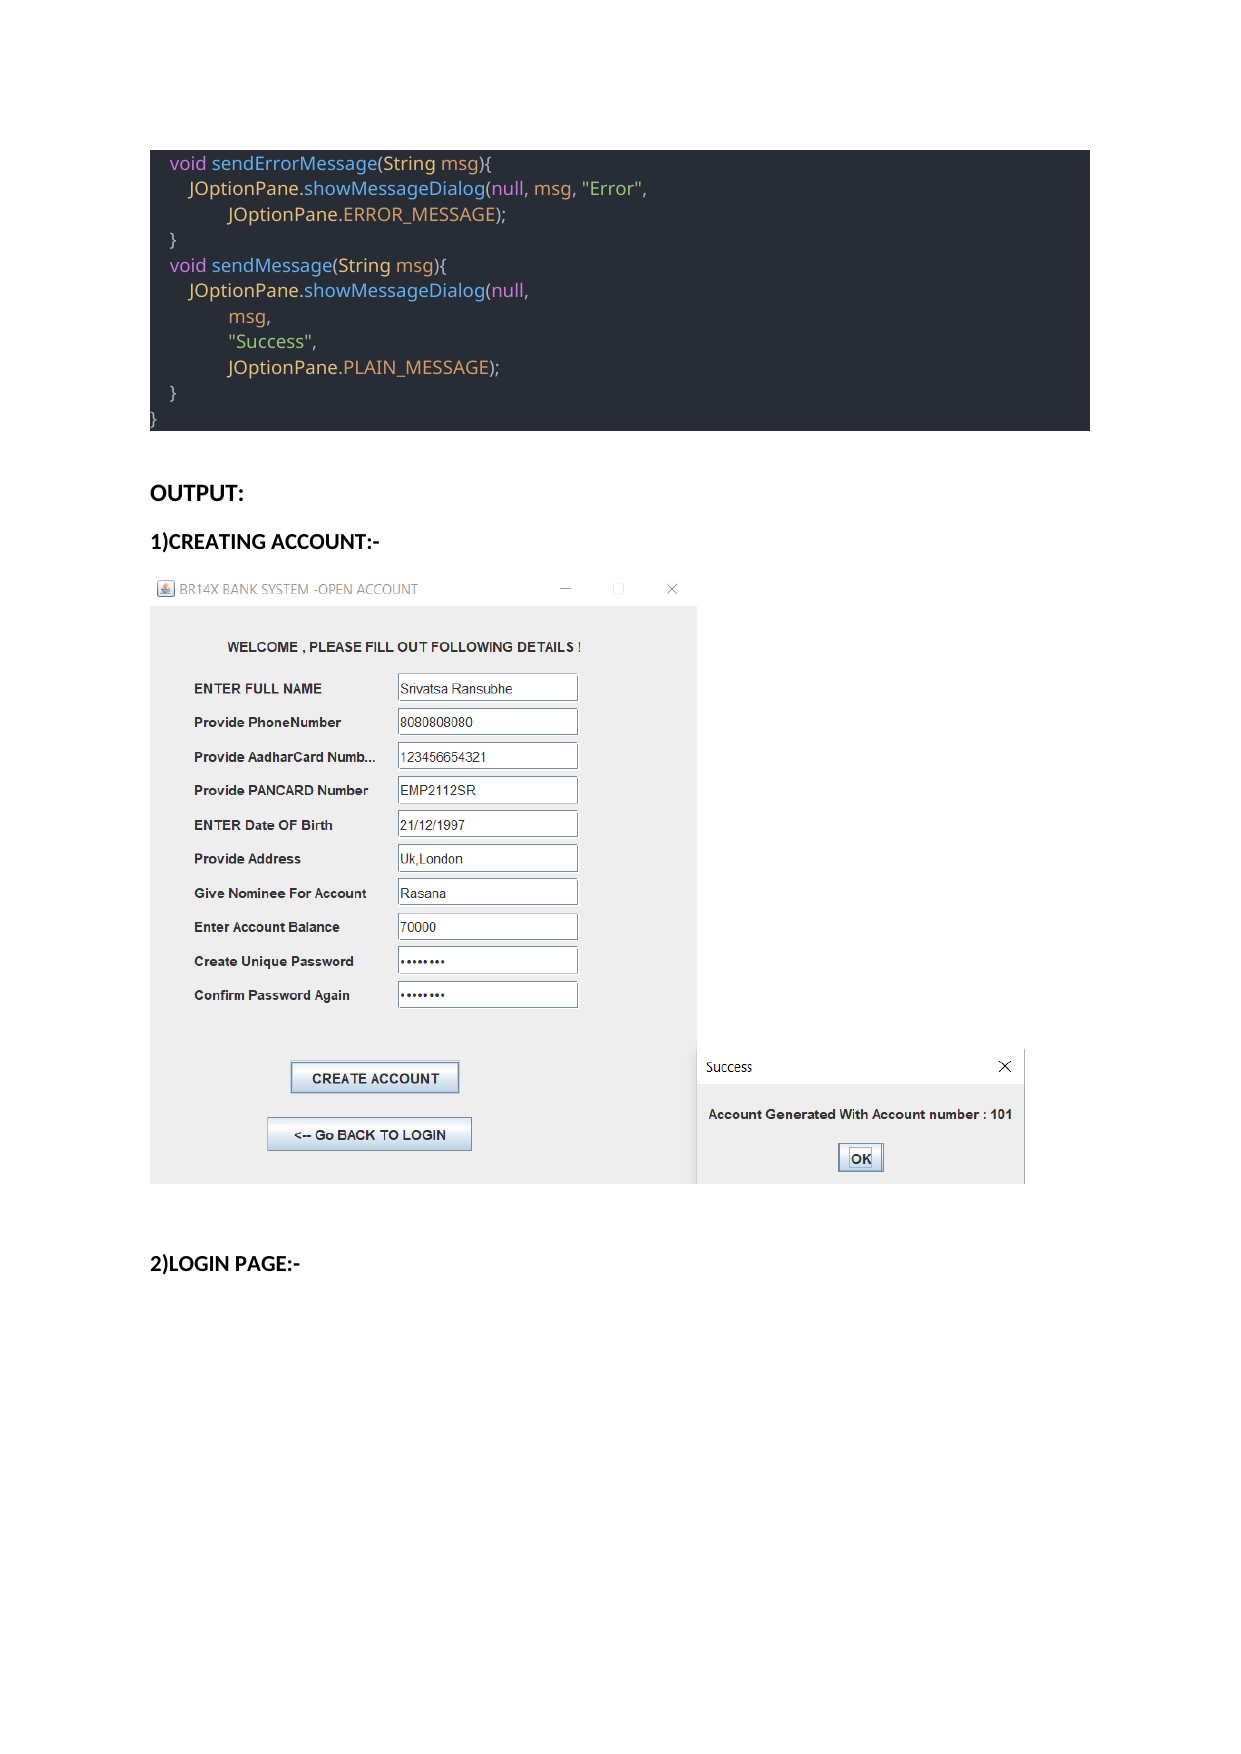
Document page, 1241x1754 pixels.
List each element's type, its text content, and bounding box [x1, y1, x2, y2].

text OUTPUT: [150, 478, 1090, 508]
text 1)CREATING ACCOUNT:- [150, 527, 1090, 555]
picture [150, 574, 1025, 1184]
text 2)LOGIN PAGE:- [150, 1249, 1090, 1277]
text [150, 150, 1090, 431]
